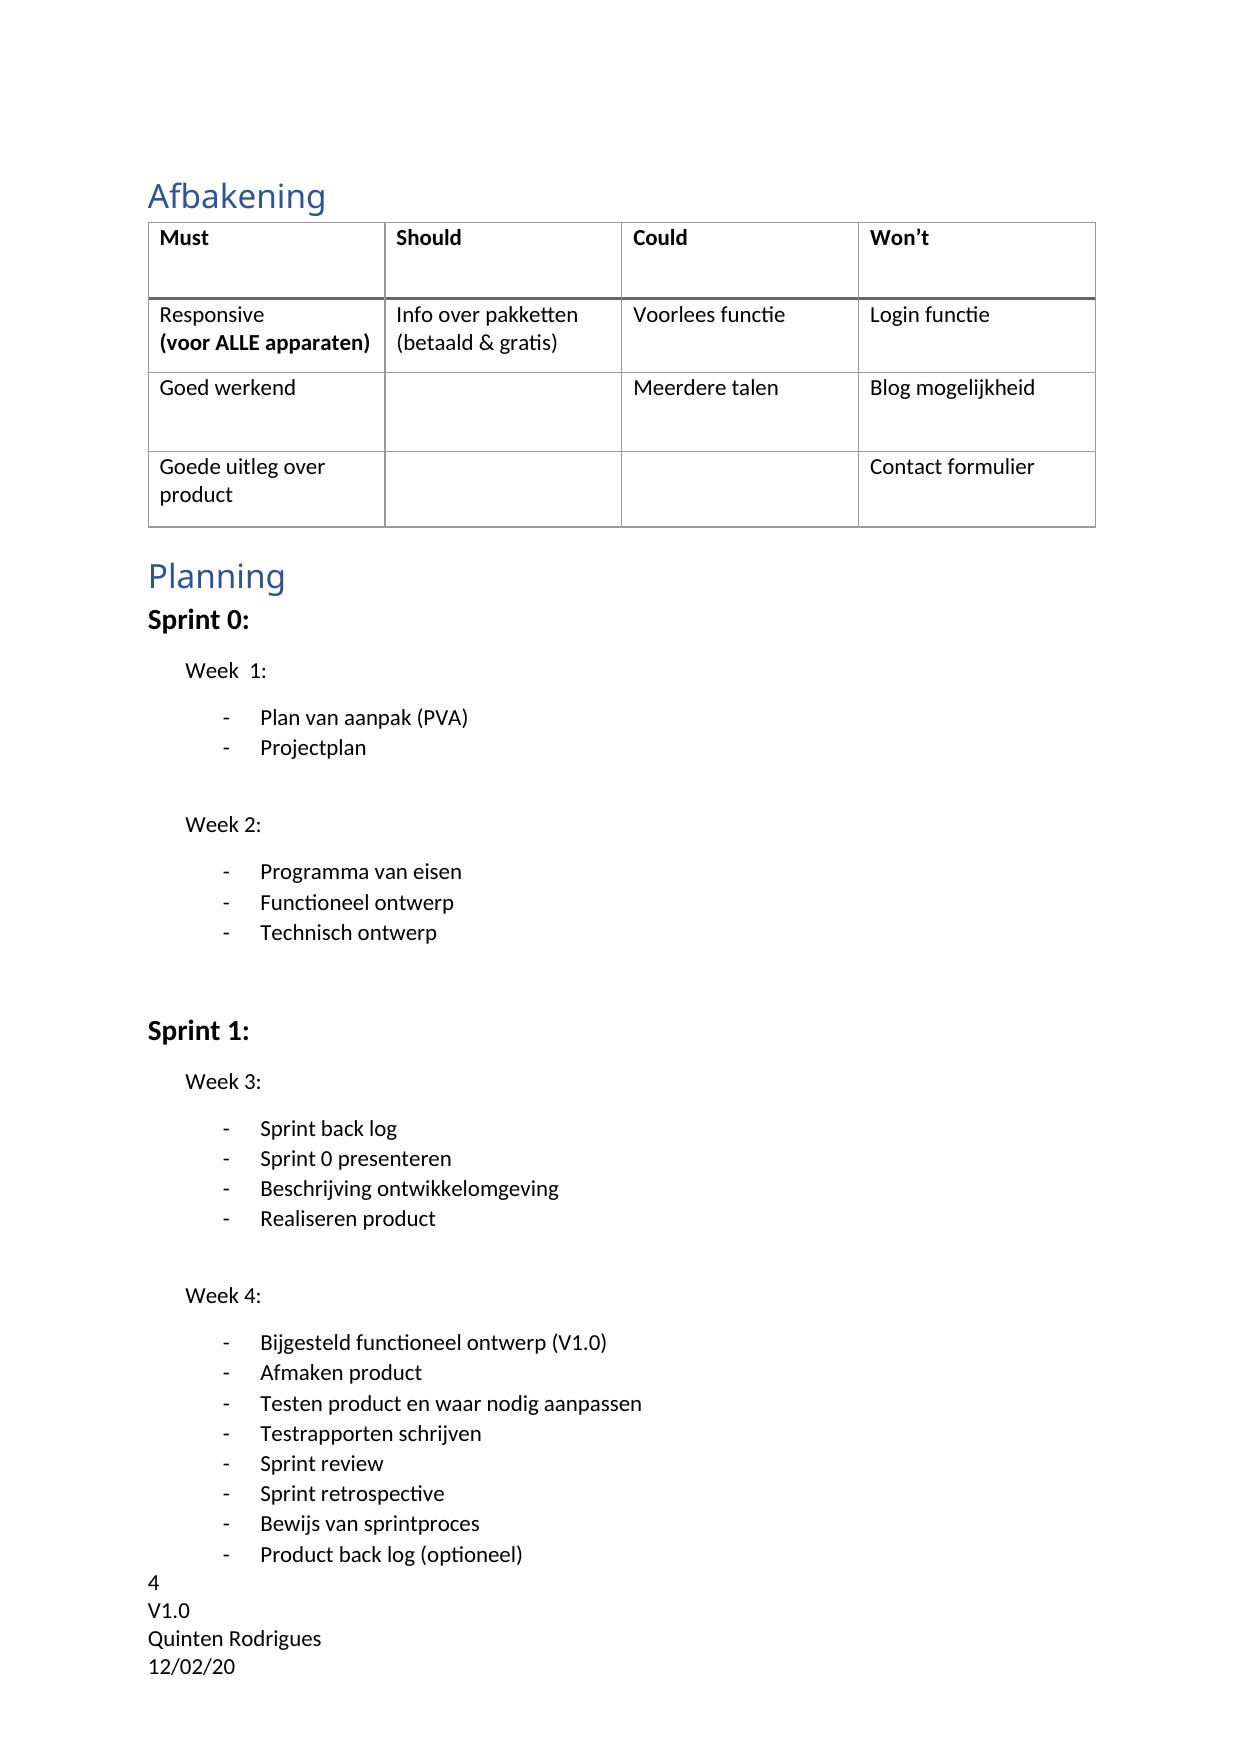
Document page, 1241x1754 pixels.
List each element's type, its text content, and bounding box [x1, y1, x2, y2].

table_header Could [622, 223, 858, 297]
text Sprint 1: [148, 1012, 1093, 1047]
table_cell Info over pakketten (betaald & gratis) [386, 300, 621, 372]
list Product back log (optioneel) [223, 1540, 1093, 1568]
list Sprint 0 presenteren [223, 1144, 1093, 1172]
list Realiseren product [223, 1204, 1093, 1232]
list Afmaken product [223, 1358, 1093, 1386]
table_cell [386, 452, 621, 526]
table_cell Blog mogelijkheid [859, 373, 1095, 451]
list Sprint back log [223, 1114, 1093, 1142]
list Plan van aanpak (PVA) [223, 703, 1093, 731]
table_cell Goed werkend [149, 373, 384, 451]
list Technisch ontwerp [223, 918, 1093, 946]
list Functioneel ontwerp [223, 888, 1093, 916]
table_cell [386, 373, 621, 451]
list Programma van eisen [223, 857, 1093, 886]
text Week 4: [185, 1281, 1093, 1309]
text Sprint 0: [148, 601, 1093, 637]
list Bijgesteld functioneel ontwerp (V1.0) [223, 1328, 1093, 1356]
table_cell Login functie [859, 300, 1095, 372]
list Beschrijving ontwikkelomgeving [223, 1174, 1093, 1202]
list Projectplan [223, 733, 1093, 762]
table_header Won’t [859, 223, 1095, 297]
text Week 2: [185, 811, 1093, 839]
text Week 3: [185, 1067, 1093, 1095]
table_cell Goede uitleg over product [149, 452, 384, 526]
table_cell [622, 452, 858, 526]
text Week 1: [185, 656, 1093, 684]
list Testen product en waar nodig aanpassen [223, 1389, 1093, 1417]
subtitle Afbakening [148, 173, 1093, 218]
table_cell Voorlees functie [622, 300, 858, 372]
table_cell Contact formulier [859, 452, 1095, 526]
table_cell Responsive (voor ALLE apparaten) [149, 300, 384, 372]
table_header Must [149, 223, 384, 297]
list Sprint retrospective [223, 1479, 1093, 1507]
list Sprint review [223, 1449, 1093, 1477]
table_header Should [386, 223, 621, 297]
table_cell Meerdere talen [622, 373, 858, 451]
list Bewijs van sprintproces [223, 1509, 1093, 1537]
subtitle Planning [148, 552, 1093, 598]
list Testrapporten schrijven [223, 1419, 1093, 1447]
